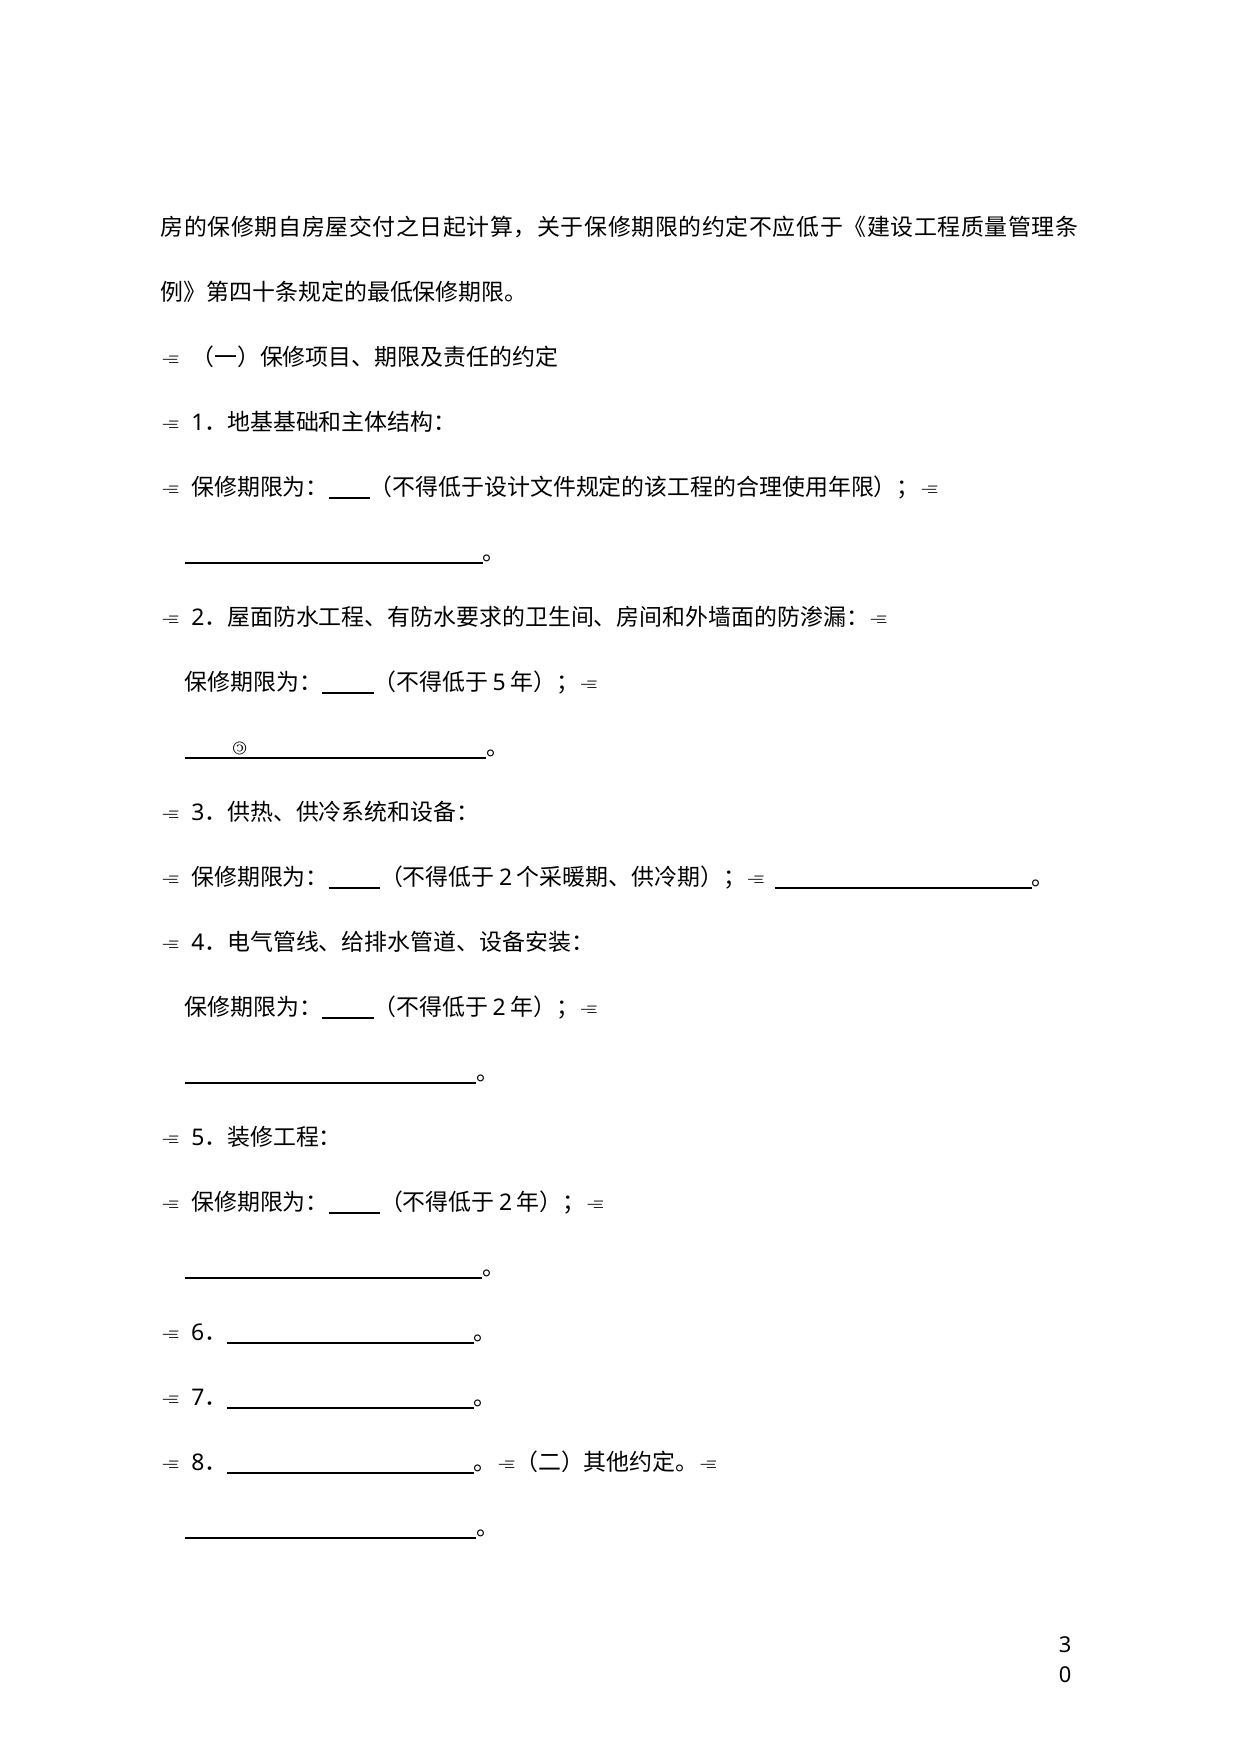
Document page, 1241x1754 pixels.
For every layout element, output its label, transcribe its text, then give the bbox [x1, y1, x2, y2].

text  3．供热、供冷系统和设备： [161, 778, 1079, 843]
text  保修期限为： （不得低于2个采暖期、供冷期）； 。 [161, 843, 1079, 908]
text  8． 。（二）其他约定。 [161, 1428, 1079, 1493]
text  6． 。 [161, 1298, 1079, 1363]
text 。 [161, 518, 1079, 583]
text  5．装修工程： [161, 1103, 1079, 1168]
text  2．屋面防水工程、有防水要求的卫生间、房间和外墙面的防渗漏： [161, 583, 1079, 648]
text 。 [161, 1038, 1079, 1103]
text 保修期限为： （不得低于5年）； [161, 648, 1079, 713]
text  。 [161, 713, 1079, 778]
text 。 [161, 1233, 1079, 1298]
text  （一）保修项目、期限及责任的约定 [161, 323, 1079, 388]
text  1．地基基础和主体结构： [161, 388, 1079, 453]
text  7． 。 [161, 1363, 1079, 1428]
text  4．电气管线、给排水管道、设备安装： [161, 908, 1079, 973]
text  保修期限为： （不得低于2年）； [161, 1168, 1079, 1233]
text  保修期限为： （不得低于设计文件规定的该工程的合理使用年限）； [161, 453, 1079, 518]
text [161, 193, 1079, 323]
text 保修期限为： （不得低于2年）； [161, 973, 1079, 1038]
text 。 [161, 1493, 1079, 1558]
